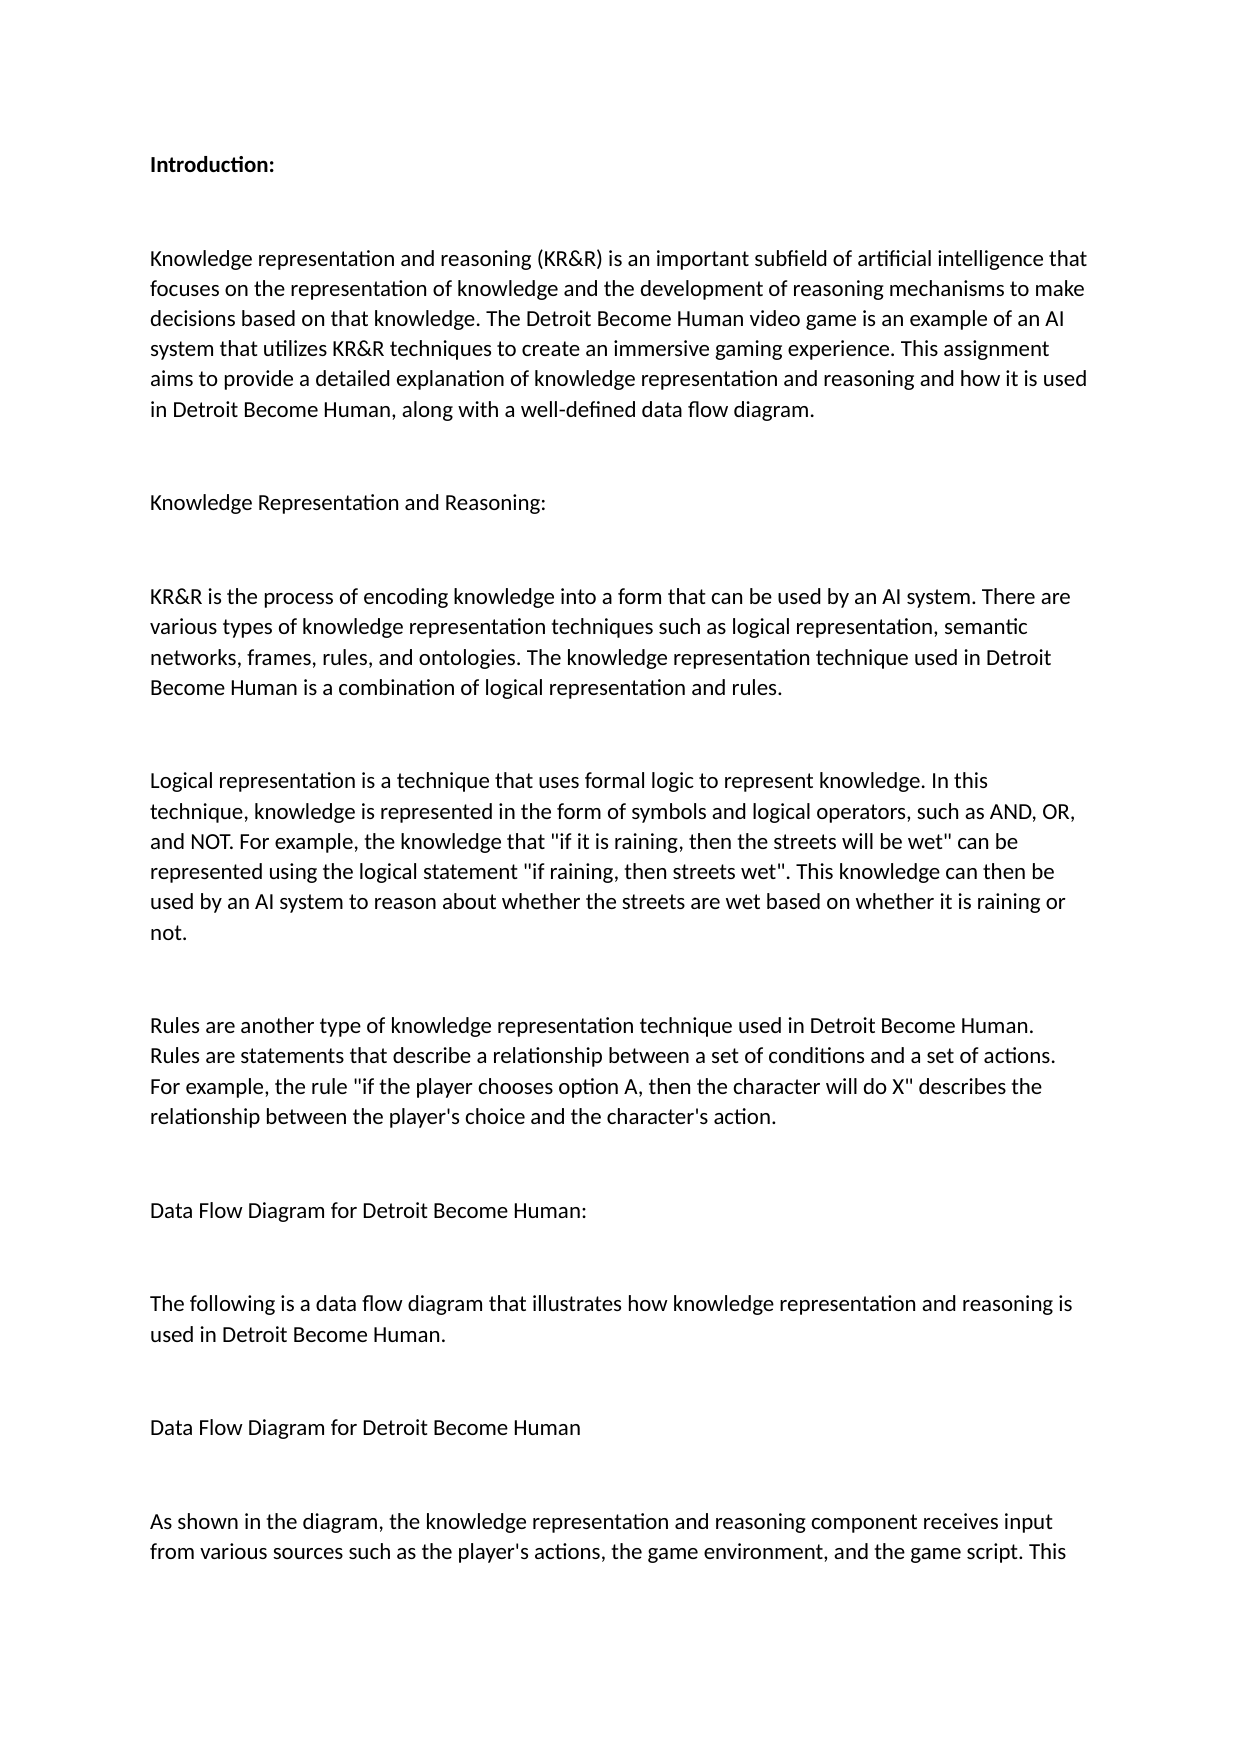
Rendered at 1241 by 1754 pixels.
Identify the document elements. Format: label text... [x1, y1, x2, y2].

text The following is a data flow diagram that illustrates how knowledge representation and reasoning is used in Detroit Become Human. [150, 1289, 1090, 1348]
text Data Flow Diagram for Detroit Become Human: [150, 1196, 1090, 1224]
text Logical representation is a technique that uses formal logic to represent knowledge. In this technique, knowledge is represented in the form of symbols and logical operators, such as AND, OR, and NOT. For example, the knowledge that "if it is raining, then the streets will be wet" can be represented using the logical statement "if raining, then streets wet". This knowledge can then be used by an AI system to reason about whether the streets are wet based on whether it is raining or not. [150, 767, 1090, 946]
text Rules are another type of knowledge representation technique used in Detroit Become Human. Rules are statements that describe a relationship between a set of conditions and a set of actions. For example, the rule "if the player chooses option A, then the character will do X" describes the relationship between the player's choice and the character's action. [150, 1011, 1090, 1130]
text Data Flow Diagram for Detroit Become Human [150, 1413, 1090, 1442]
text Knowledge representation and reasoning (KR&R) is an important subfield of artificial intelligence that focuses on the representation of knowledge and the development of reasoning mechanisms to make decisions based on that knowledge. The Detroit Become Human video game is an example of an AI system that utilizes KR&R techniques to create an immersive gaming experience. This assignment aims to provide a detailed explanation of knowledge representation and reasoning and how it is used in Detroit Become Human, along with a well-defined data flow diagram. [150, 244, 1090, 423]
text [150, 1507, 1090, 1566]
text Knowledge Representation and Reasoning: [150, 488, 1090, 517]
text KR&R is the process of encoding knowledge into a form that can be used by an AI system. There are various types of knowledge representation techniques such as logical representation, semantic networks, frames, rules, and ontologies. The knowledge representation technique used in Detroit Become Human is a combination of logical representation and rules. [150, 582, 1090, 701]
text Introduction: [150, 150, 1090, 178]
